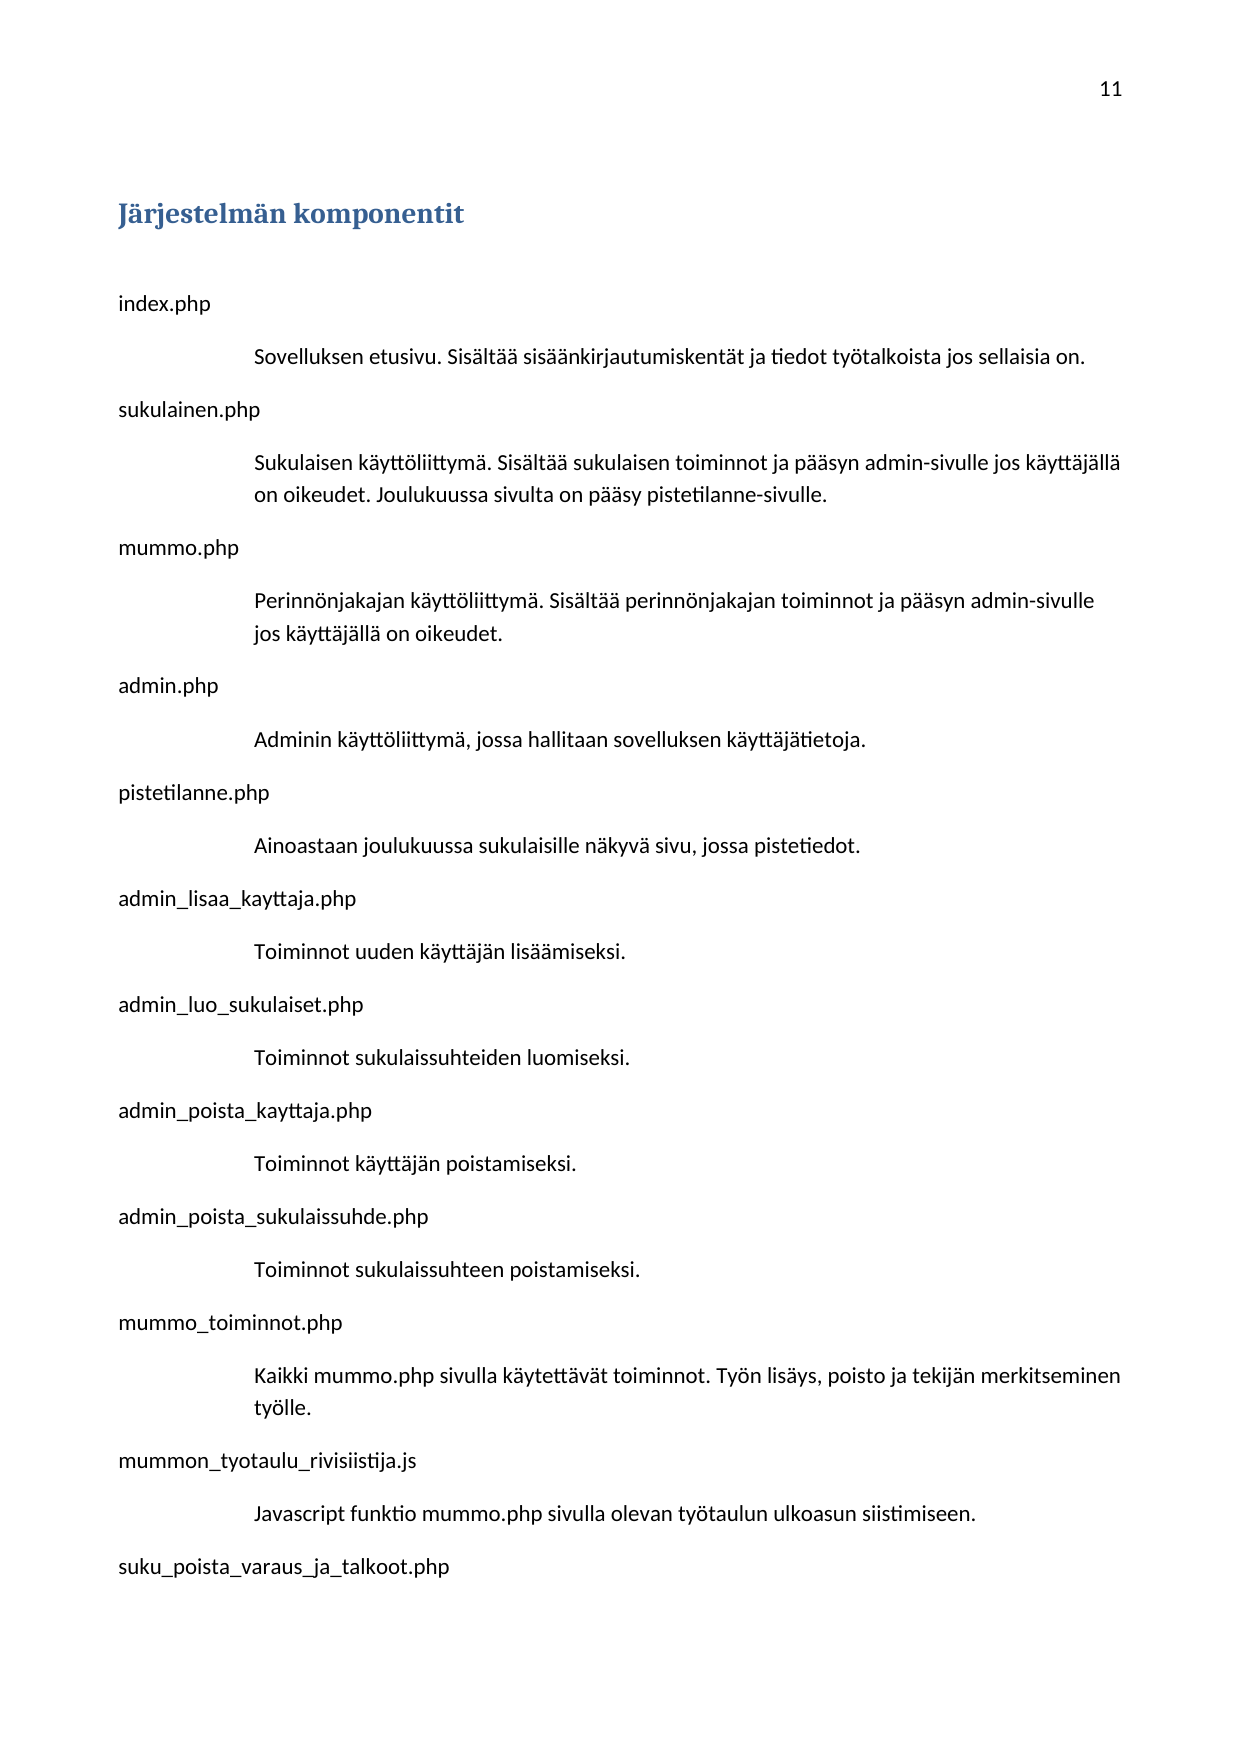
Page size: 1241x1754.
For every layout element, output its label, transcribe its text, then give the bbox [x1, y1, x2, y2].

text Sukulaisen käyttöliittymä. Sisältää sukulaisen toiminnot ja pääsyn admin-sivulle jos käyttäjällä on oikeudet. Joulukuussa sivulta on pääsy pistetilanne-sivulle. [254, 448, 1122, 508]
text admin.php [118, 672, 1122, 700]
text mummo.php [118, 533, 1122, 561]
text admin_poista_kayttaja.php [118, 1096, 1122, 1124]
text Sovelluksen etusivu. Sisältää sisäänkirjautumiskentät ja tiedot työtalkoista jos sellaisia on. [118, 342, 1122, 370]
text Toiminnot käyttäjän poistamiseksi. [118, 1149, 1122, 1177]
text Toiminnot sukulaissuhteiden luomiseksi. [118, 1043, 1122, 1071]
text Kaikki mummo.php sivulla käytettävät toiminnot. Työn lisäys, poisto ja tekijän merkitseminen työlle. [254, 1361, 1122, 1421]
text mummon_tyotaulu_rivisiistija.js [118, 1446, 1122, 1474]
text admin_lisaa_kayttaja.php [118, 884, 1122, 912]
text sukulainen.php [118, 395, 1122, 423]
text mummo_toiminnot.php [118, 1308, 1122, 1336]
text index.php [118, 289, 1122, 317]
text Javascript funktio mummo.php sivulla olevan työtaulun ulkoasun siistimiseen. [118, 1499, 1122, 1527]
text Adminin käyttöliittymä, jossa hallitaan sovelluksen käyttäjätietoja. [118, 725, 1122, 753]
text Perinnönjakajan käyttöliittymä. Sisältää perinnönjakajan toiminnot ja pääsyn admin-sivulle jos käyttäjällä on oikeudet. [254, 586, 1122, 647]
text pistetilanne.php [118, 778, 1122, 806]
text Toiminnot uuden käyttäjän lisäämiseksi. [118, 937, 1122, 965]
text Ainoastaan joulukuussa sukulaisille näkyvä sivu, jossa pistetiedot. [118, 831, 1122, 859]
text admin_luo_sukulaiset.php [118, 990, 1122, 1018]
text admin_poista_sukulaissuhde.php [118, 1202, 1122, 1230]
text Toiminnot sukulaissuhteen poistamiseksi. [118, 1255, 1122, 1283]
subtitle Järjestelmän komponentit [118, 198, 1122, 231]
text suku_poista_varaus_ja_talkoot.php [118, 1552, 1122, 1580]
